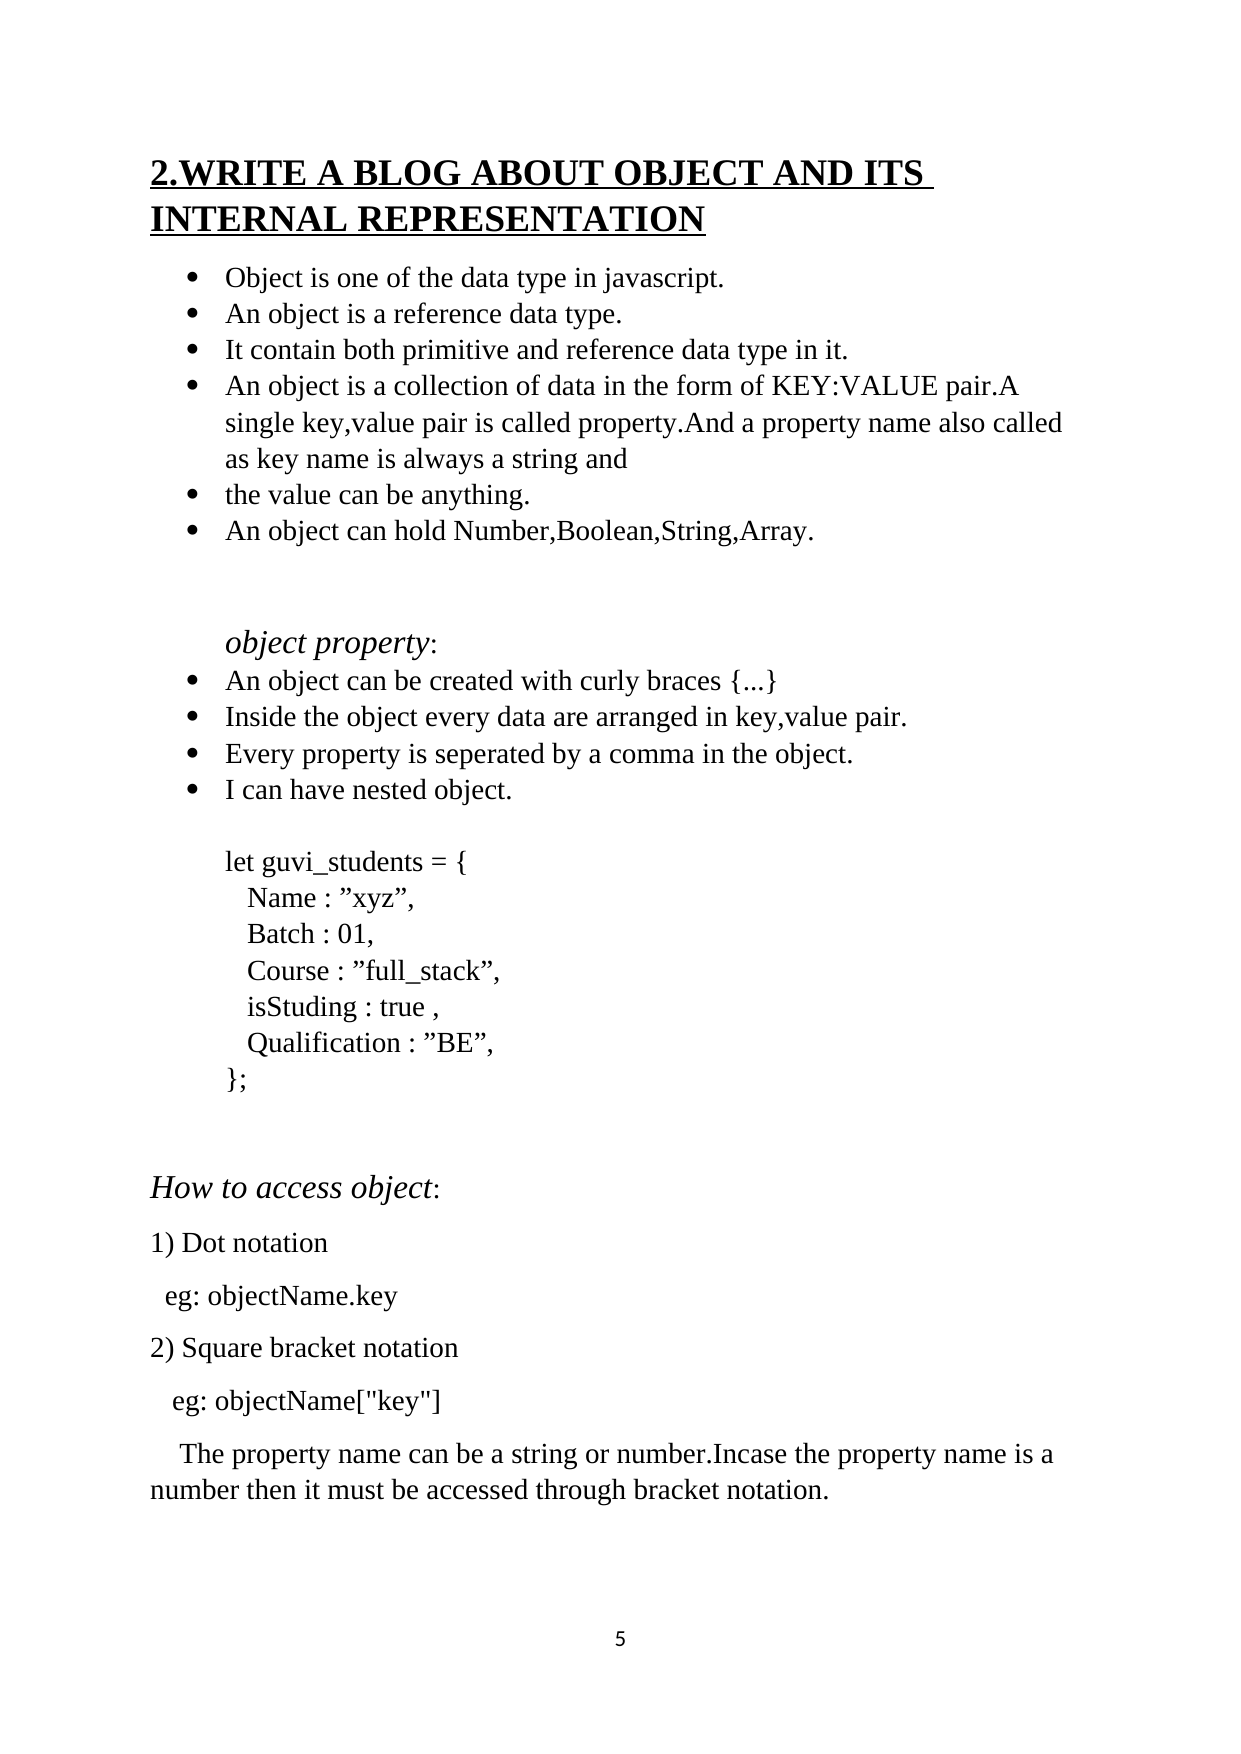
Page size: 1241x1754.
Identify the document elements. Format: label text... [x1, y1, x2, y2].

text eg: objectName.key [150, 1278, 1090, 1311]
list An object can hold Number,Boolean,String,Array. [187, 513, 1090, 547]
list Qualification : ”BE”, [225, 1025, 1090, 1059]
list It contain both primitive and reference data type in it. [187, 332, 1090, 366]
list An object is a reference data type. [187, 296, 1090, 330]
list }; [225, 1061, 1090, 1095]
list Object is one of the data type in javascript. [187, 260, 1090, 293]
list I can have nested object. [187, 772, 1090, 806]
list An object can be created with curly braces {...} [187, 663, 1090, 697]
list object property: [225, 622, 1090, 660]
list Batch : 01, [225, 917, 1090, 950]
text eg: objectName["key"] [150, 1383, 1090, 1417]
text How to access object: [150, 1167, 1090, 1205]
list let guvi_students = { [225, 844, 1090, 878]
list the value can be anything. [187, 477, 1090, 511]
list Inside the object every data are arranged in key,value pair. [187, 699, 1090, 733]
list Name : ”xyz”, [225, 881, 1090, 914]
text 2.WRITE A BLOG ABOUT OBJECT AND ITS INTERNAL REPRESENTATION [150, 150, 1090, 240]
list Course : ”full_stack”, [225, 953, 1090, 986]
text The property name can be a string or number.Incase the property name is a number then it must be accessed through bracket notation. [150, 1436, 1090, 1506]
list An object is a collection of data in the form of KEY:VALUE pair.A single key,value pair is called property.And a property name also called as key name is always a string and [187, 368, 1090, 474]
list isStuding : true , [225, 989, 1090, 1022]
text 2) Square bracket notation [150, 1331, 1090, 1364]
text 1) Dot notation [150, 1225, 1090, 1258]
list Every property is seperated by a comma in the object. [187, 736, 1090, 769]
